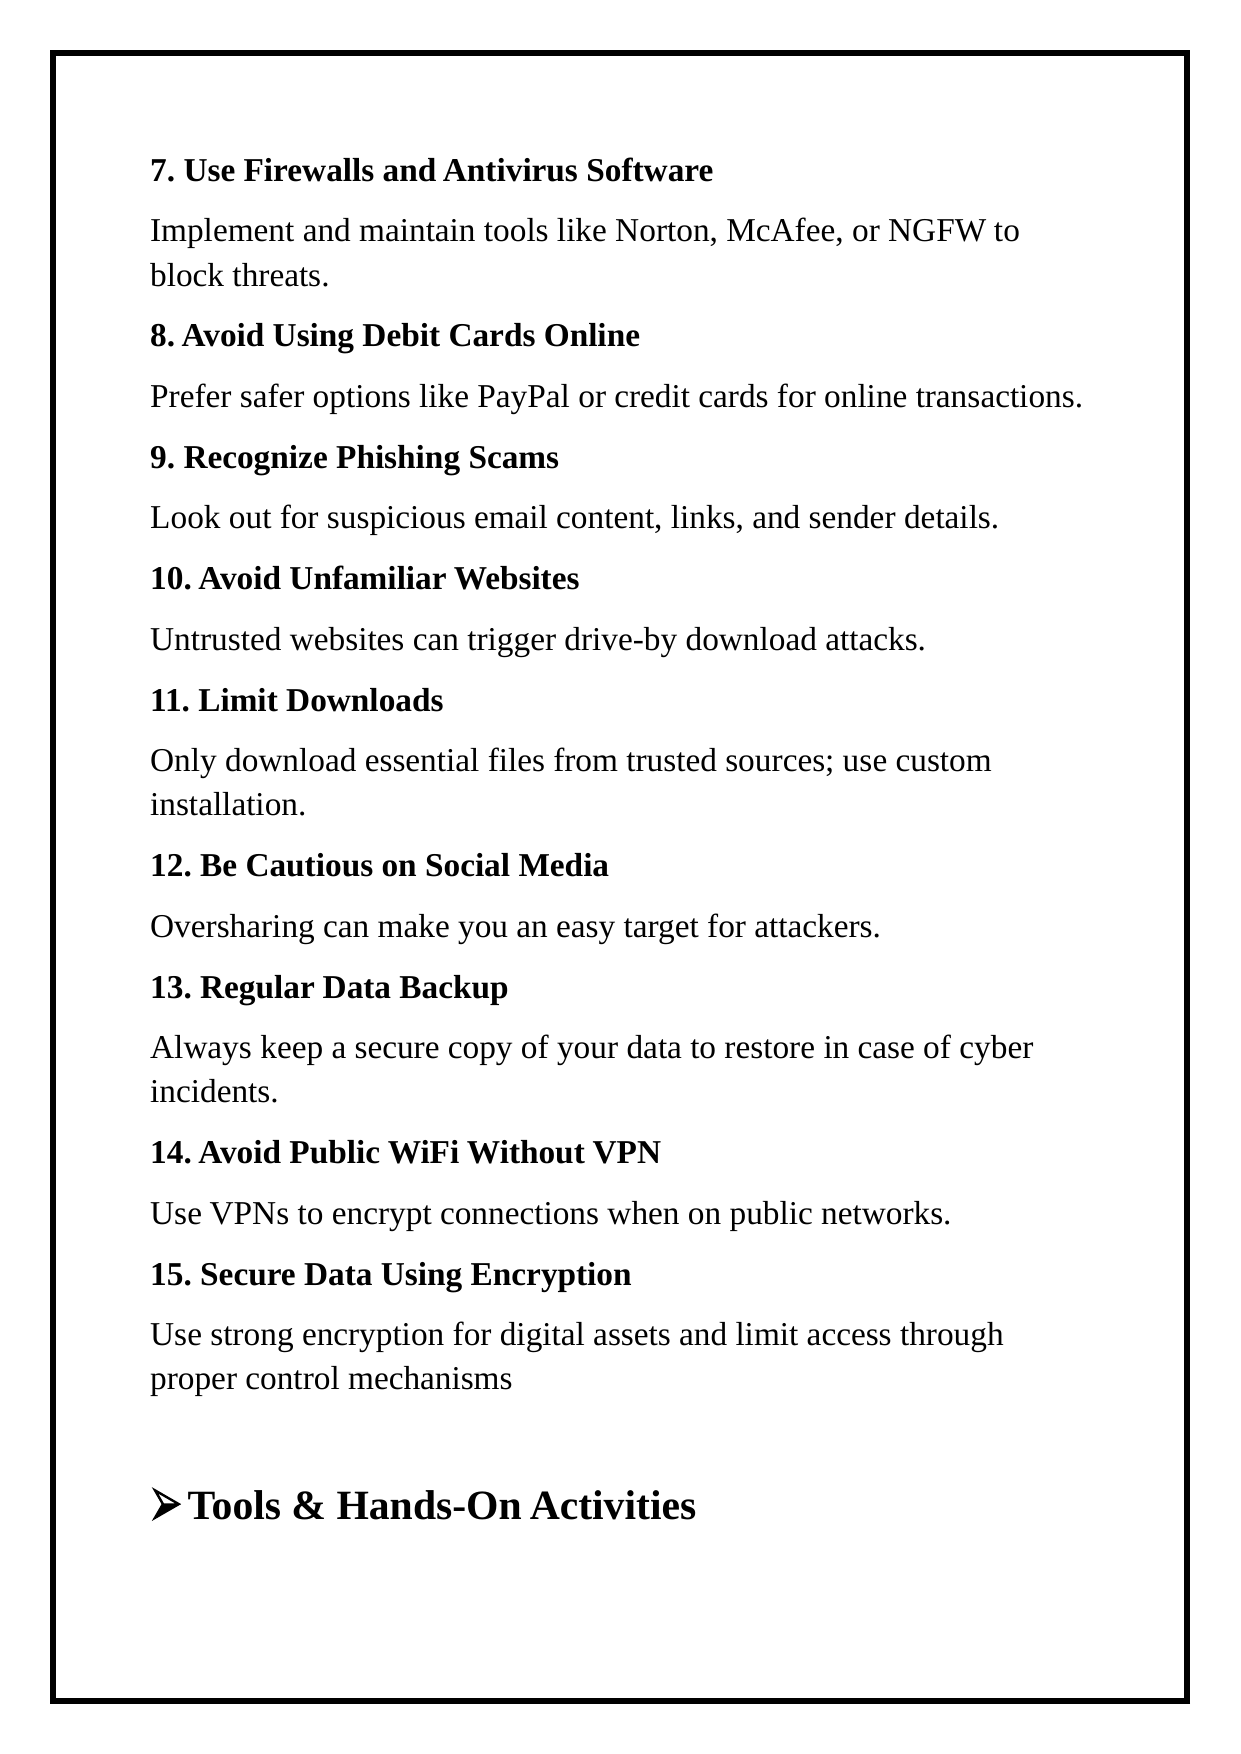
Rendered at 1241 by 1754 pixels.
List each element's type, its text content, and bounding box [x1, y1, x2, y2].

text 11. Limit Downloads [150, 680, 1090, 718]
text 12. Be Cautious on Social Media [150, 845, 1090, 884]
text 8. Avoid Using Debit Cards Online [150, 316, 1090, 354]
text 15. Secure Data Using Encryption [150, 1254, 1090, 1292]
text Implement and maintain tools like Norton, McAfee, or NGFW to block threats. [150, 211, 1090, 293]
text Only download essential files from trusted sources; use custom installation. [150, 741, 1090, 823]
text Oversharing can make you an easy target for attackers. [150, 906, 1090, 944]
text 10. Avoid Unfamiliar Websites [150, 558, 1090, 597]
text 9. Recognize Phishing Scams [150, 437, 1090, 475]
text Untrusted websites can trigger drive-by download attacks. [150, 619, 1090, 657]
text 13. Regular Data Backup [150, 967, 1090, 1005]
text Prefer safer options like PayPal or credit cards for online transactions. [150, 376, 1090, 414]
text 7. Use Firewalls and Antivirus Software [150, 150, 1090, 188]
text Use strong encryption for digital assets and limit access through proper control mechanisms [150, 1314, 1090, 1397]
text 14. Avoid Public WiFi Without VPN [150, 1132, 1090, 1171]
text Always keep a secure copy of your data to restore in case of cyber incidents. [150, 1028, 1090, 1110]
list Tools & Hands-On Activities [150, 1480, 1090, 1528]
text Use VPNs to encrypt connections when on public networks. [150, 1193, 1090, 1231]
text Look out for suspicious email content, links, and sender details. [150, 498, 1090, 536]
